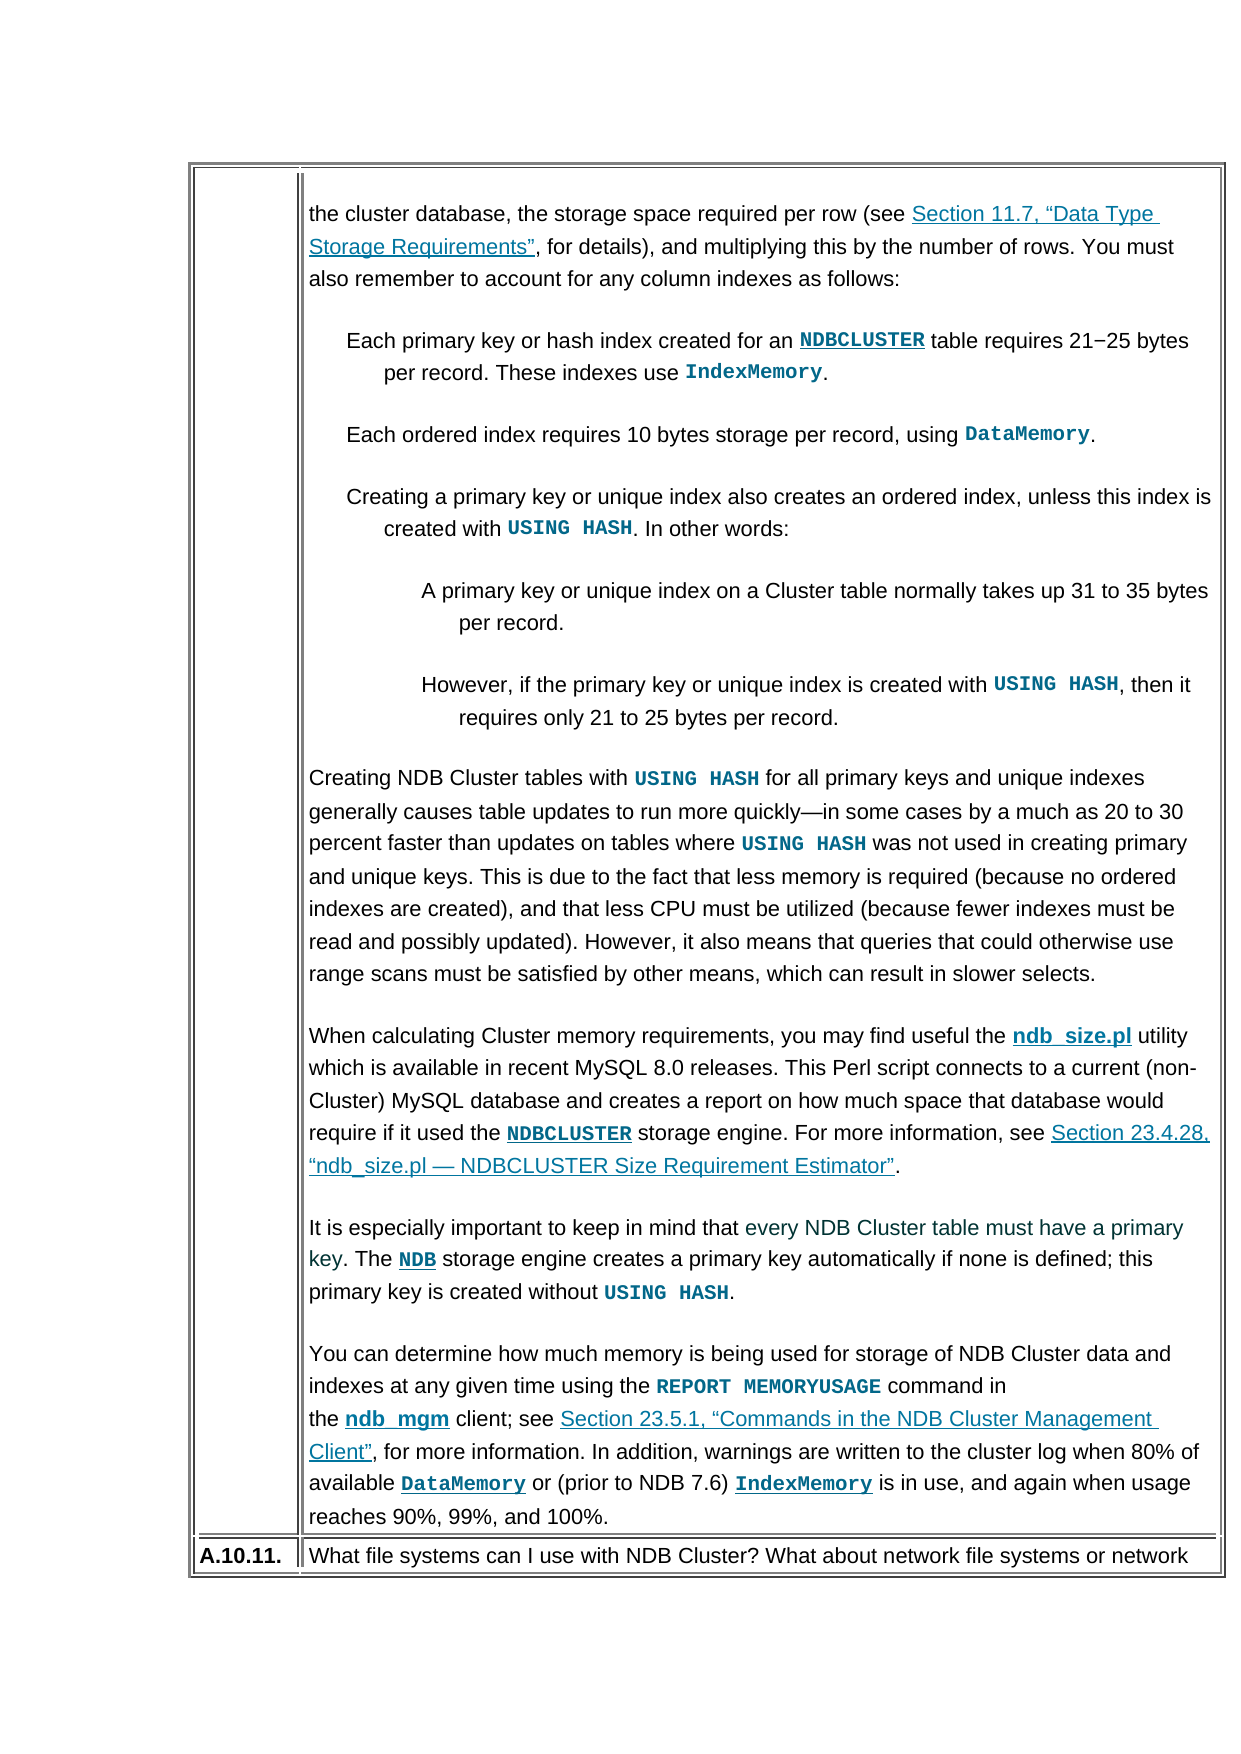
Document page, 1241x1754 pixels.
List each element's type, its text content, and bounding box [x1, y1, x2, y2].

table_cell A.10.11. [191, 1533, 301, 1571]
table_cell [191, 165, 301, 1532]
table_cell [301, 168, 1220, 1532]
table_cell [301, 1533, 1223, 1571]
